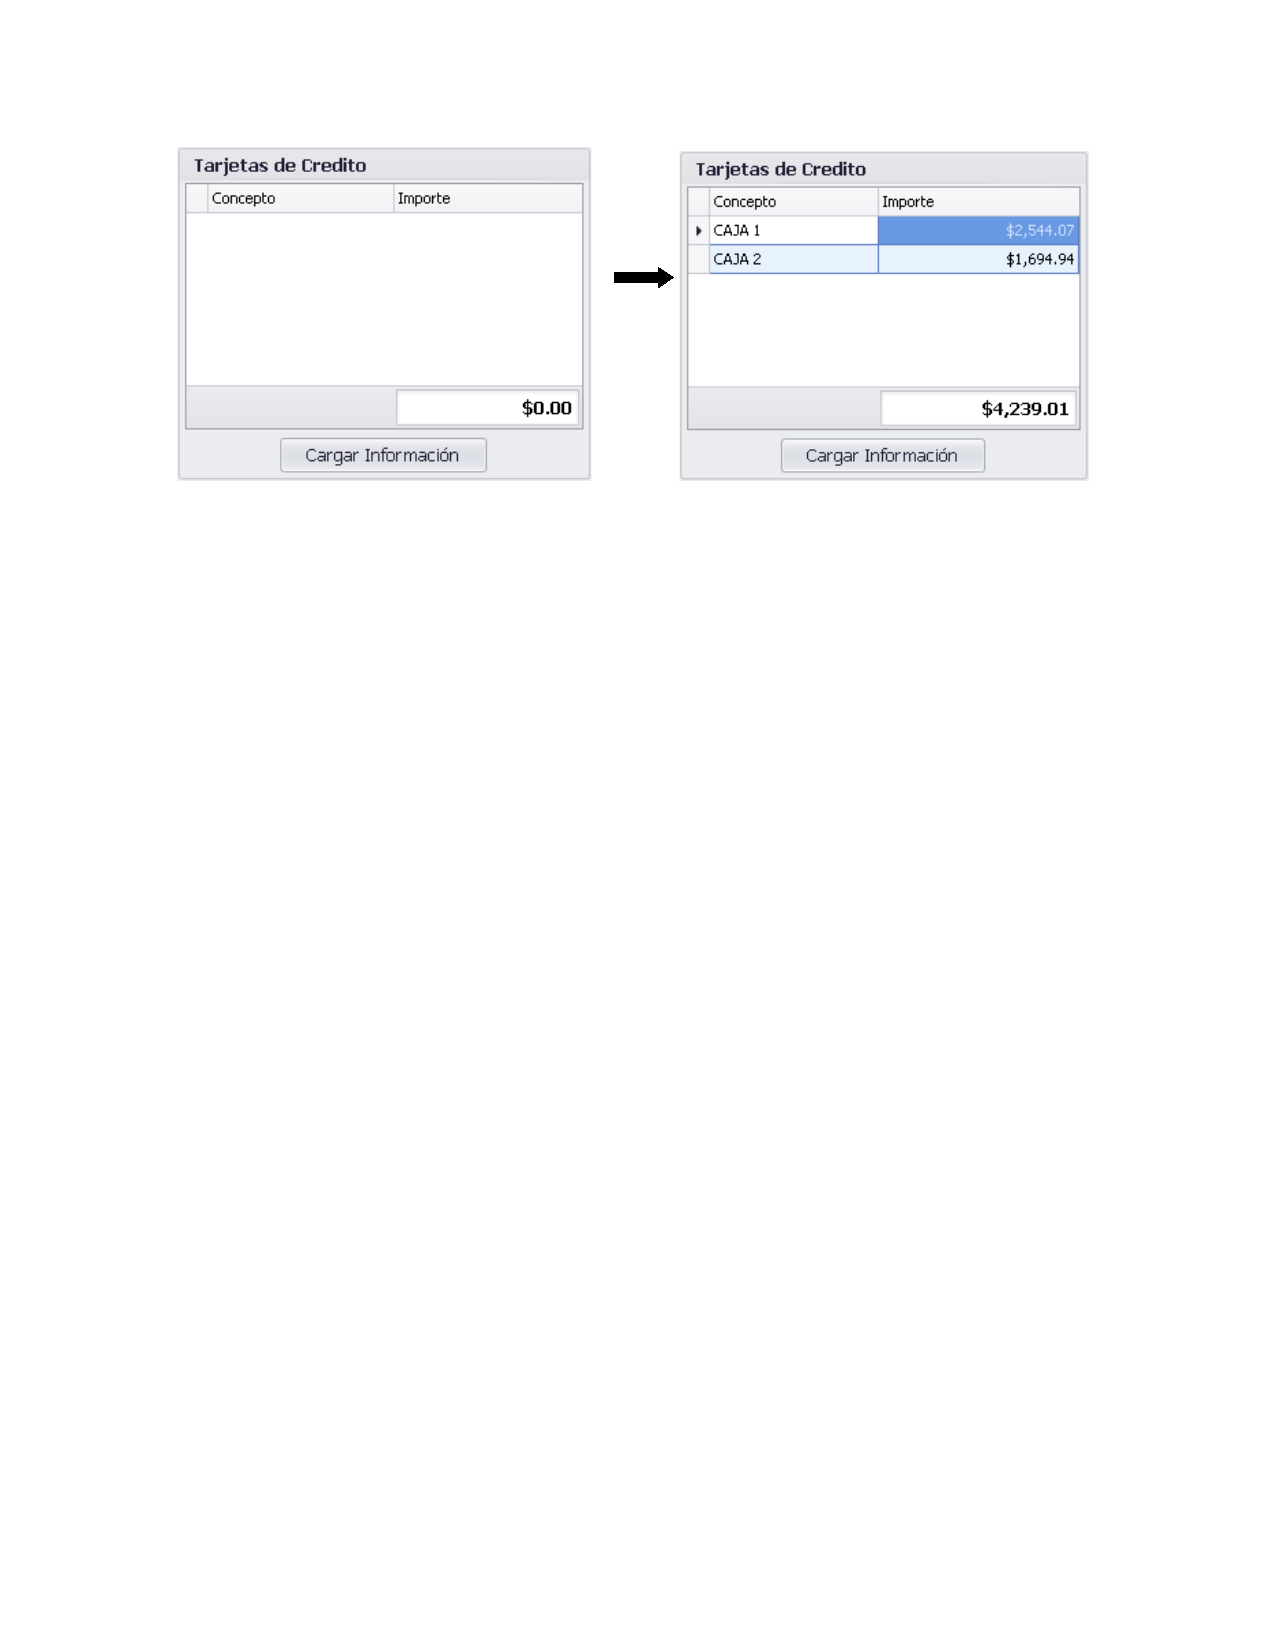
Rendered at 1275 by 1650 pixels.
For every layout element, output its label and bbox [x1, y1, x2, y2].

picture [177, 147, 592, 481]
picture [679, 151, 1089, 481]
